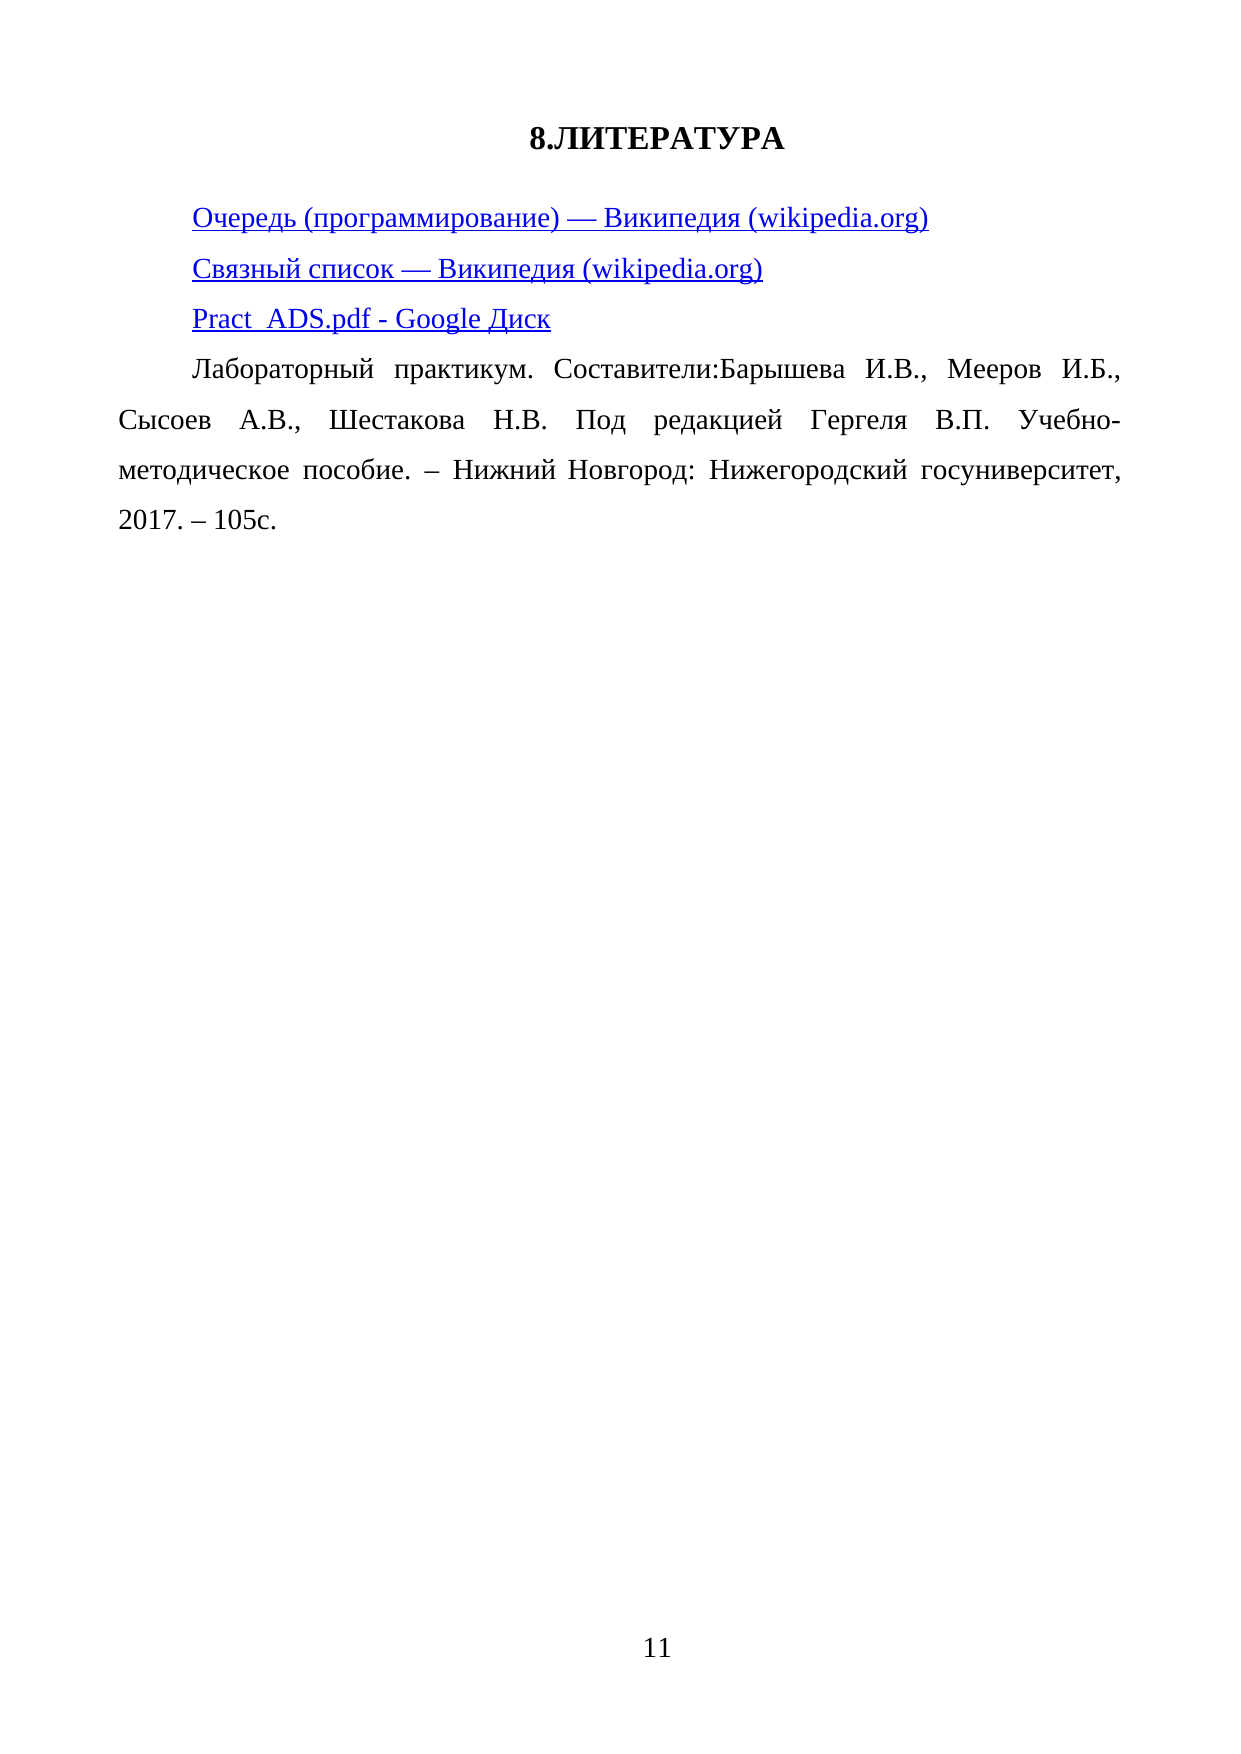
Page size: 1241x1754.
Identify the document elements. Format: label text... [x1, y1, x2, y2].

text Pract_ADS.pdf - Google Диск [118, 301, 1122, 335]
text Лабораторный практикум. Составители:Барышева И.В., Мееров И.Б., Сысоев А.В., Шестакова Н.В. Под редакцией Гергеля В.П. Учебно-методическое пособие. – Нижний Новгород: Нижегородский госуниверситет, 2017. – 105с. [118, 352, 1122, 536]
text Очередь (программирование) — Википедия (wikipedia.org) [118, 201, 1122, 234]
subtitle 8.ЛИТЕРАТУРА [118, 118, 1122, 156]
text Связный список — Википедия (wikipedia.org) [118, 251, 1122, 284]
